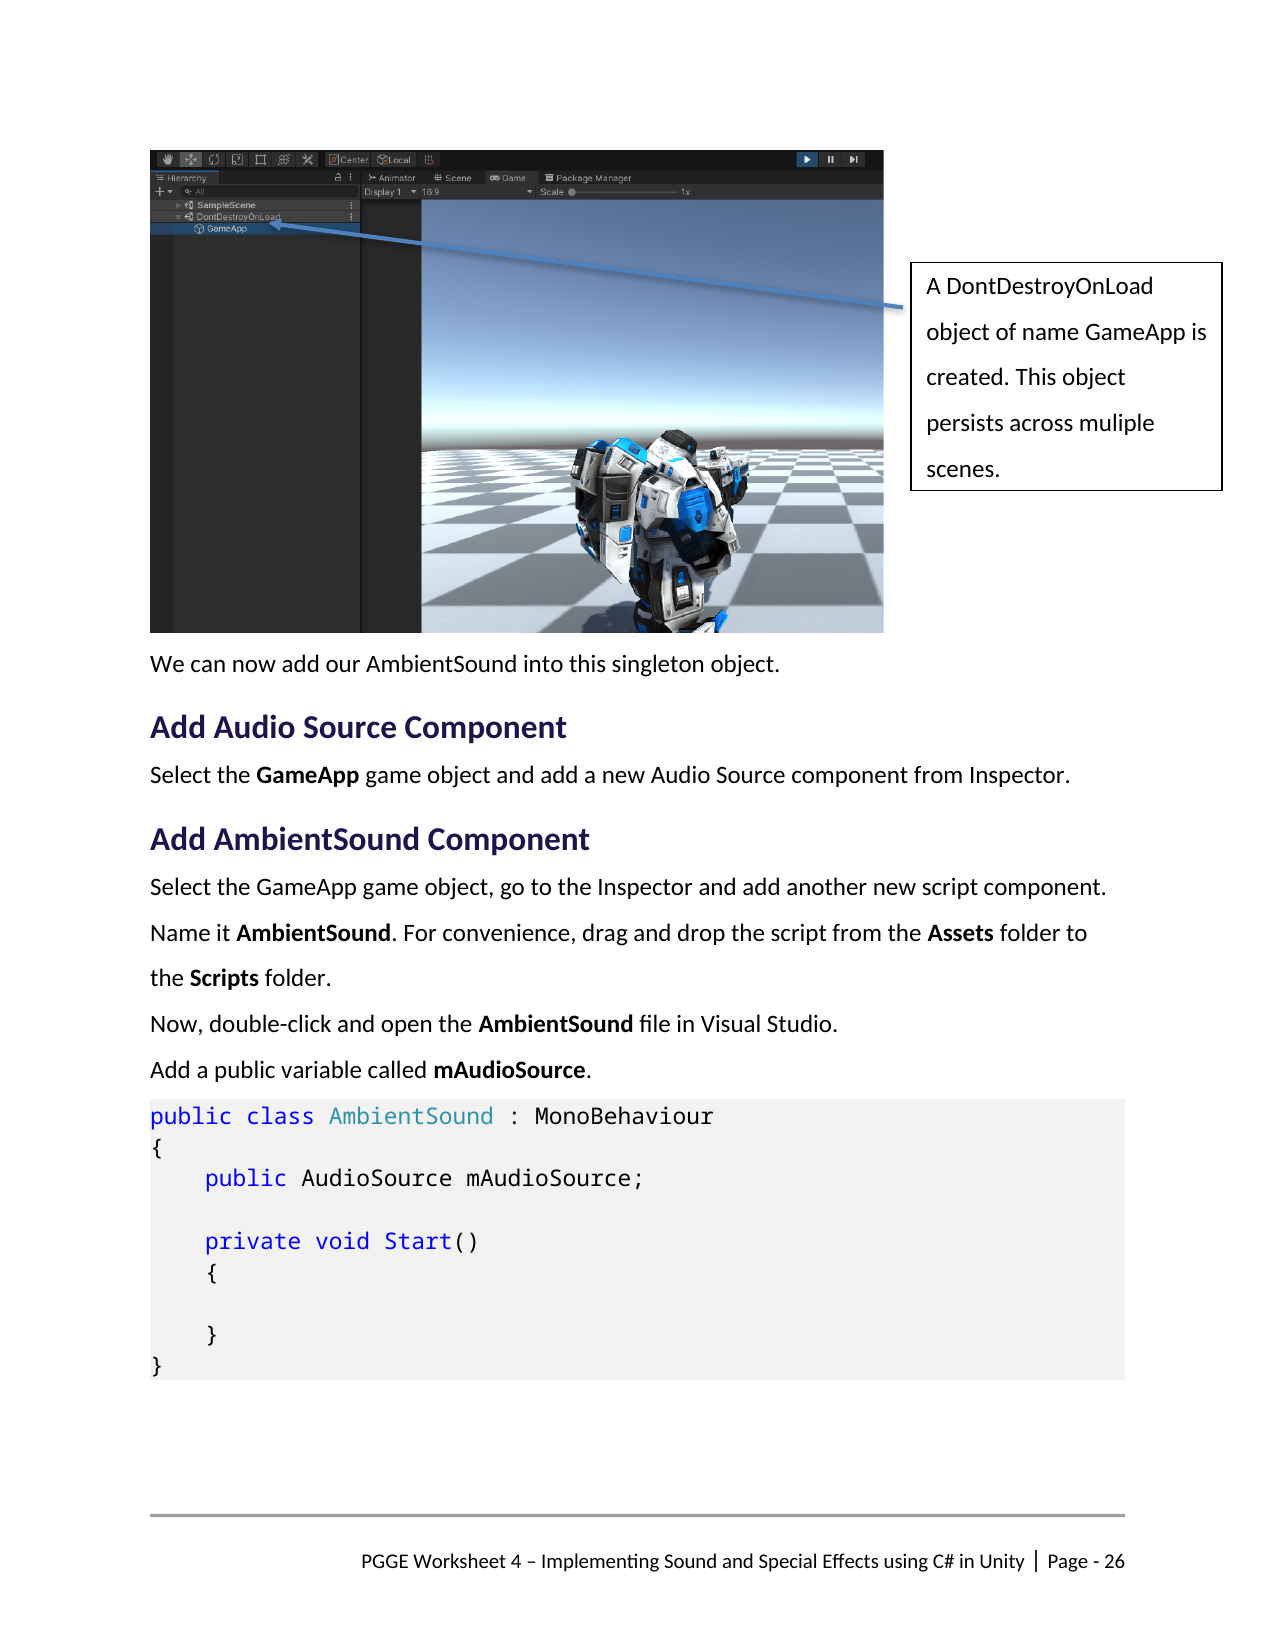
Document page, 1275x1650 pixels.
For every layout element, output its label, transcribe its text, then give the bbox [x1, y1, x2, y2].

text We can now add our AmbientSound into this singleton object. [150, 648, 1125, 678]
text { [150, 1131, 1125, 1162]
text Select the GameApp game object and add a new Audio Source component from Inspector. [150, 759, 1125, 790]
text Add a public variable called mAudioSource. [150, 1054, 1125, 1084]
text public AudioSource mAudioSource; [150, 1162, 1125, 1193]
text private void Start() [150, 1224, 1125, 1256]
text public class AmbientSound : MonoBehaviour [150, 1099, 1125, 1131]
text } [150, 1349, 1125, 1380]
text Now, double-click and open the AmbientSound file in Visual Studio. [150, 1008, 1125, 1039]
text { [150, 1256, 1125, 1287]
subtitle Add Audio Source Component [150, 706, 1125, 747]
subtitle Add AmbientSound Component [150, 818, 1125, 858]
text Select the GameApp game object, go to the Inspector and add another new script component. Name it AmbientSound. For convenience, drag and drop the script from the Assets folder to the Scripts folder. [150, 871, 1125, 993]
text } [150, 1318, 1125, 1349]
picture [150, 150, 884, 633]
